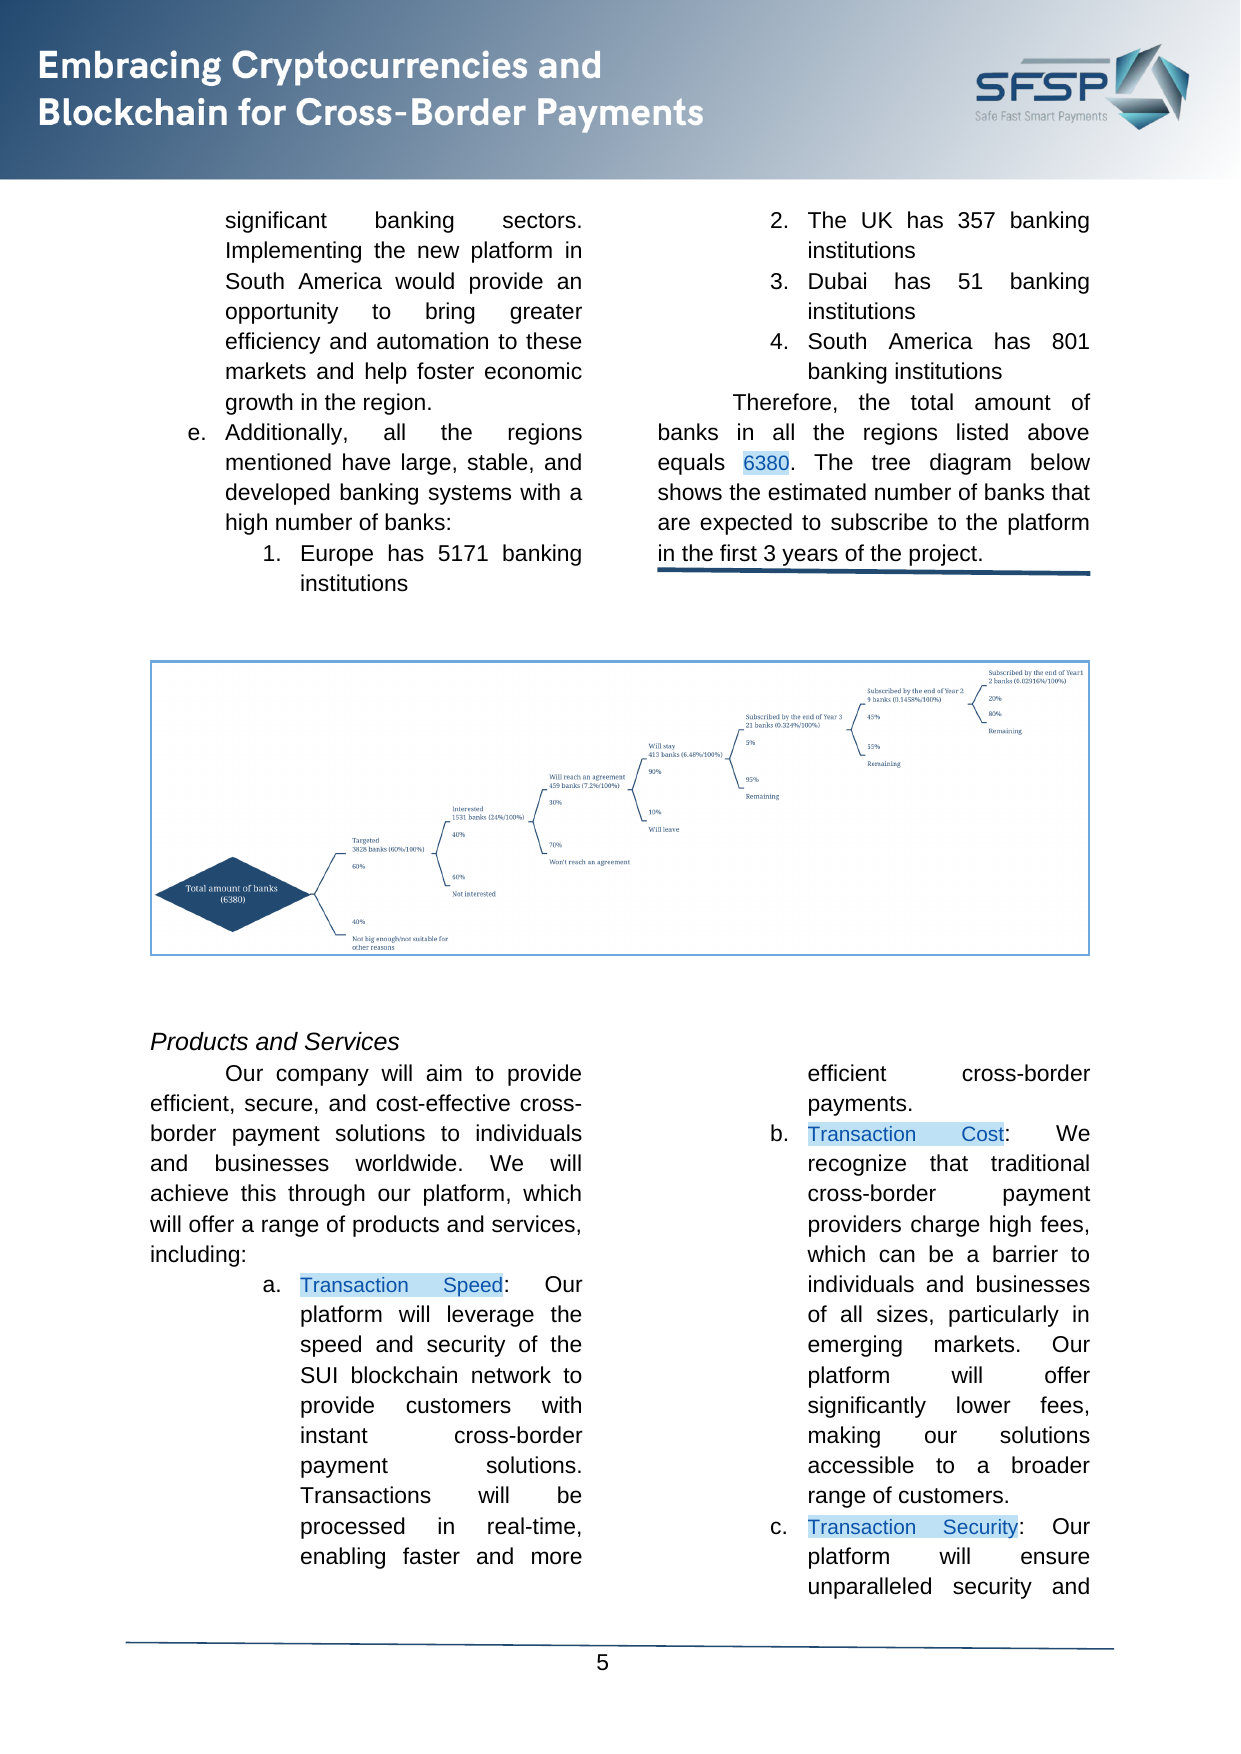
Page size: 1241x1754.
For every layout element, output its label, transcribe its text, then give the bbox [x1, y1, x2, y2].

list Additionally, all the regions mentioned have large, stable, and developed banking systems with a high number of banks: [187, 419, 582, 536]
list : Our platform will leverage the speed and security of the SUI blockchain network to provide customers with instant cross-border payment solutions. Transactions will be processed in real-time, enabling faster and more efficient cross-border payments. [770, 1059, 1090, 1116]
list : We recognize that traditional cross-border payment providers charge high fees, which can be a barrier to individuals and businesses of all sizes, particularly in emerging markets. Our platform will offer significantly lower fees, making our solutions accessible to a broader range of customers. [770, 1120, 1090, 1509]
list Dubai has 51 banking institutions [770, 268, 1090, 324]
text Therefore, the total amount of banks in all the regions listed above equals . The tree diagram below shows the estimated number of banks that are expected to subscribe to the platform in the first 3 years of the project. [657, 388, 1090, 566]
subtitle Products and Services [150, 1027, 1090, 1055]
list : Our platform will leverage the speed and security of the SUI blockchain network to provide customers with instant cross-border payment solutions. Transactions will be processed in real-time, enabling faster and more efficient cross-border payments. [262, 1271, 582, 1569]
picture [152, 663, 1088, 954]
list Europe has 5171 banking institutions [262, 539, 582, 596]
text Our company will aim to provide efficient, secure, and cost-effective cross-border payment solutions to individuals and businesses worldwide. We will achieve this through our platform, which will offer a range of products and services, including: [150, 1059, 582, 1267]
picture [0, 0, 1241, 180]
list South America has 801 banking institutions [770, 328, 1090, 385]
list The UK has 357 banking institutions [770, 207, 1090, 264]
